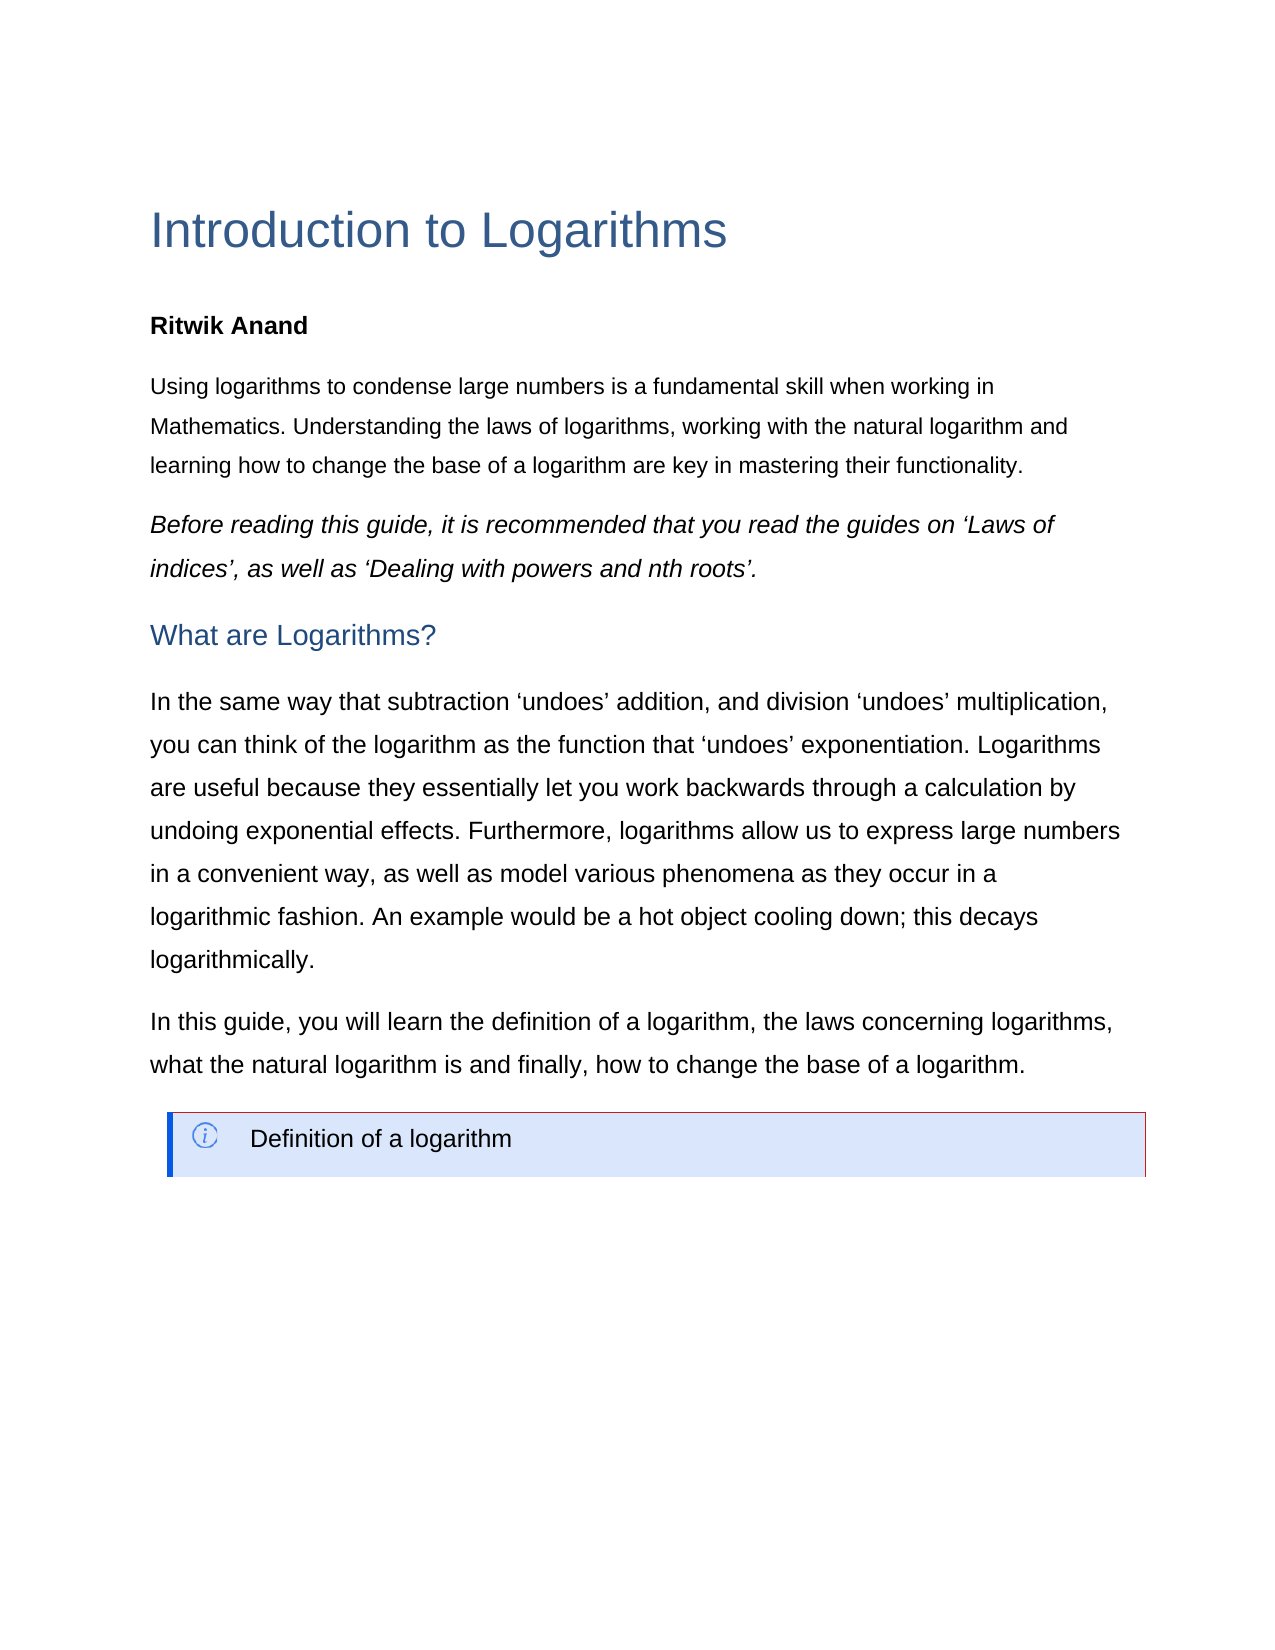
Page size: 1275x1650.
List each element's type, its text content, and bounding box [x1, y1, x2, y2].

subtitle What are Logarithms? [150, 618, 1125, 651]
text Using logarithms to condense large numbers is a fundamental skill when working in Mathematics. Understanding the laws of logarithms, working with the natural logarithm and learning how to change the base of a logarithm are key in mastering their functionality. [150, 373, 1125, 479]
table_header Definition of a logarithm [173, 1113, 1145, 1177]
text In the same way that subtraction ‘undoes’ addition, and division ‘undoes’ multiplication, you can think of the logarithm as the function that ‘undoes’ exponentiation. Logarithms are useful because they essentially let you work backwards through a calculation by undoing exponential effects. Furthermore, logarithms allow us to express large numbers in a convenient way, as well as model various phenomena as they occur in a logarithmic fashion. An example would be a hot object cooling down; this decays logarithmically. [150, 687, 1125, 974]
text Ritwik Anand [150, 311, 1125, 340]
title Introduction to Logarithms [150, 200, 1125, 257]
picture [192, 1122, 218, 1148]
text Before reading this guide, it is recommended that you read the guides on ‘Laws of indices’, as well as ‘Dealing with powers and nth roots’. [150, 511, 1125, 582]
text In this guide, you will learn the definition of a logarithm, the laws concerning logarithms, what the natural logarithm is and finally, how to change the base of a logarithm. [150, 1007, 1125, 1079]
